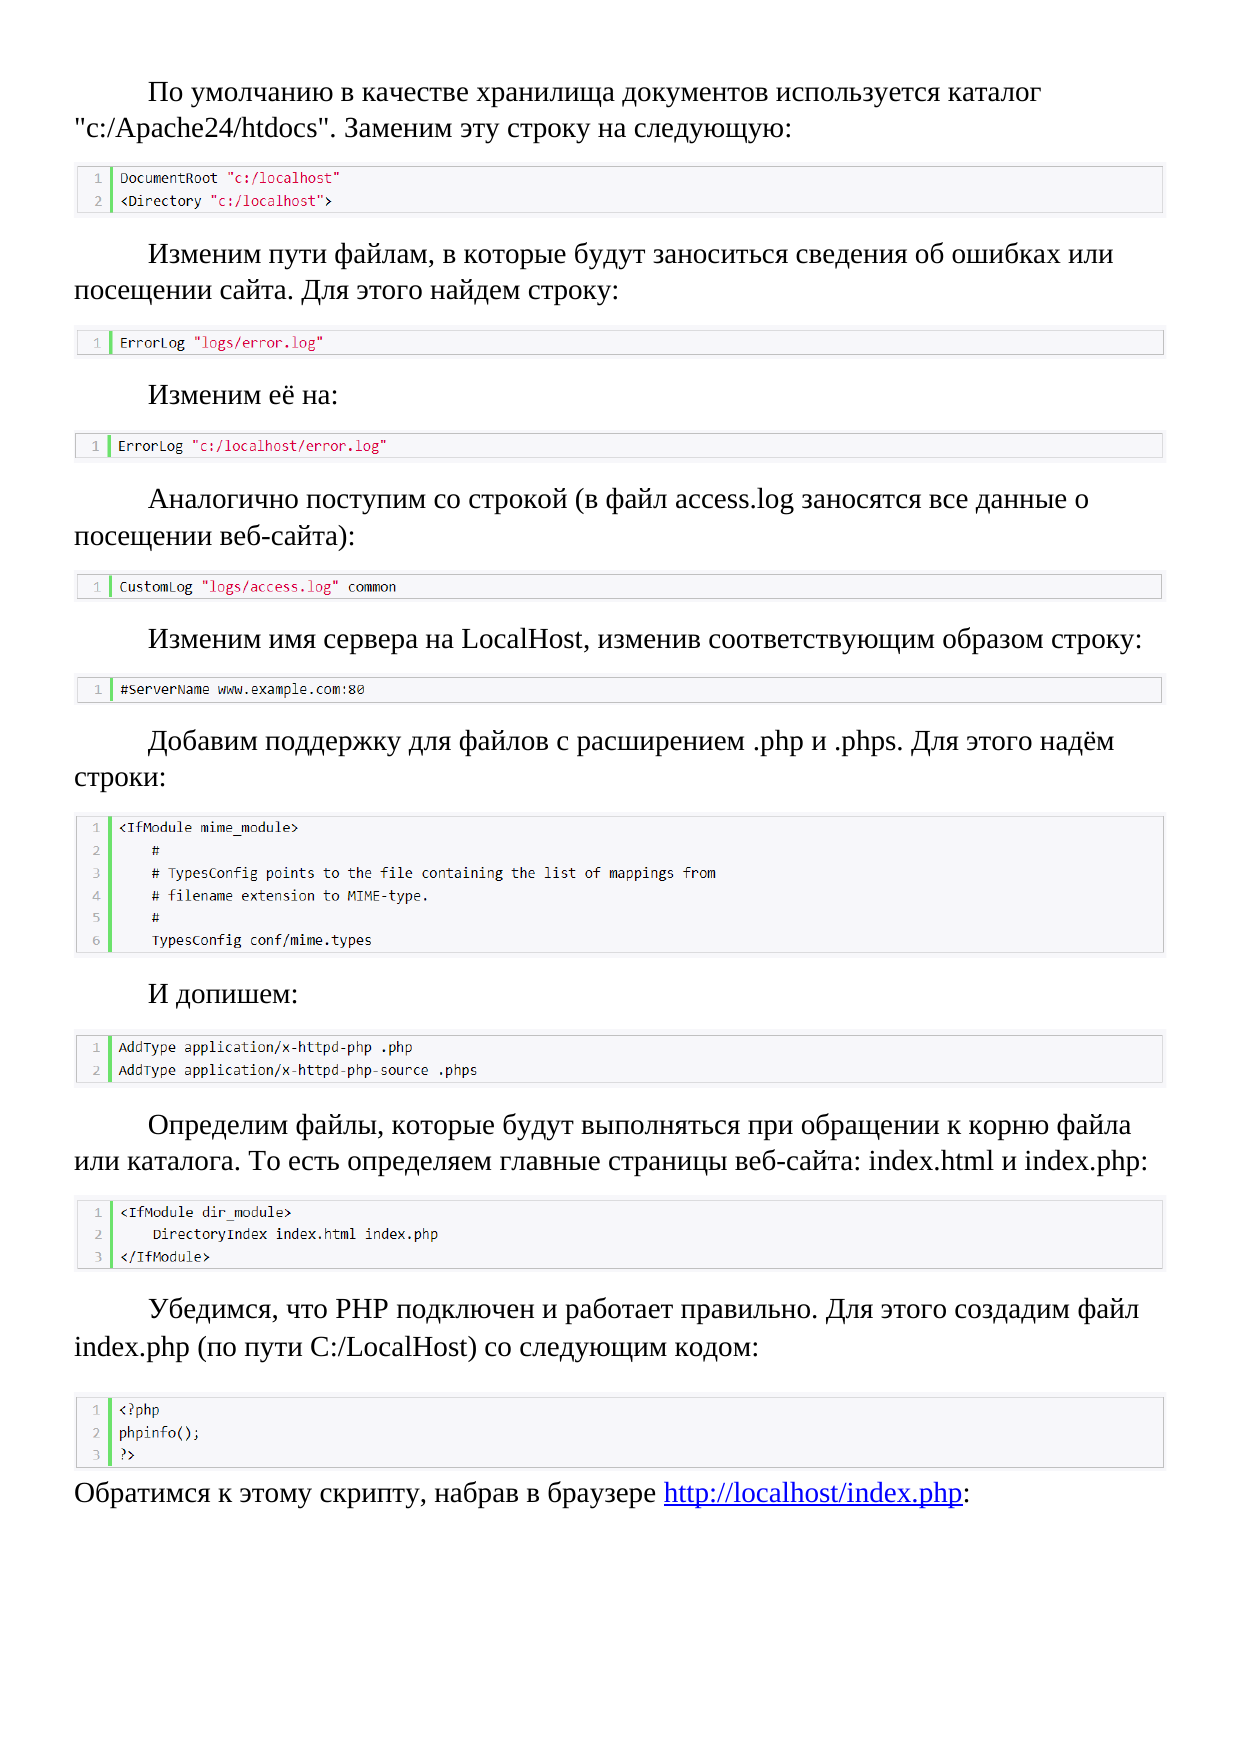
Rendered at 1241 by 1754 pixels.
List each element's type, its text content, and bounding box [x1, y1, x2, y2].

text По умолчанию в качестве хранилища документов используется каталог "c:/Apache24/htdocs". Заменим эту строку на следующую: [74, 74, 1167, 143]
picture [73, 162, 1167, 218]
picture [73, 325, 1167, 359]
text Добавим поддержку для файлов с расширением .php и .phps. Для этого надём строки: [74, 723, 1167, 793]
picture [73, 1392, 1167, 1471]
picture [73, 570, 1167, 602]
text И допишем: [74, 976, 1167, 1010]
picture [73, 430, 1167, 463]
text Обратимся к этому скрипту, набрав в браузере http://localhost/index.php: [74, 1471, 1167, 1509]
text Изменим пути файлам, в которые будут заноситься сведения об ошибках или посещении сайта. Для этого найдем строку: [74, 236, 1167, 306]
text Изменим её на: [74, 377, 1167, 411]
picture [73, 1029, 1167, 1088]
picture [73, 812, 1167, 958]
text Изменим имя сервера на LocalHost, изменив соответствующим образом строку: [74, 621, 1167, 654]
text Убедимся, что PHP подключен и работает правильно. Для этого создадим файл index.php (по пути C:/LocalHost) со следующим кодом: [74, 1291, 1167, 1363]
text Определим файлы, которые будут выполняться при обращении к корню файла или каталога. То есть определяем главные страницы веб-сайта: index.html и index.php: [74, 1107, 1167, 1176]
picture [73, 673, 1167, 705]
picture [73, 1195, 1167, 1272]
text Аналогично поступим со строкой (в файл access.log заносятся все данные о посещении веб-сайта): [74, 481, 1167, 551]
